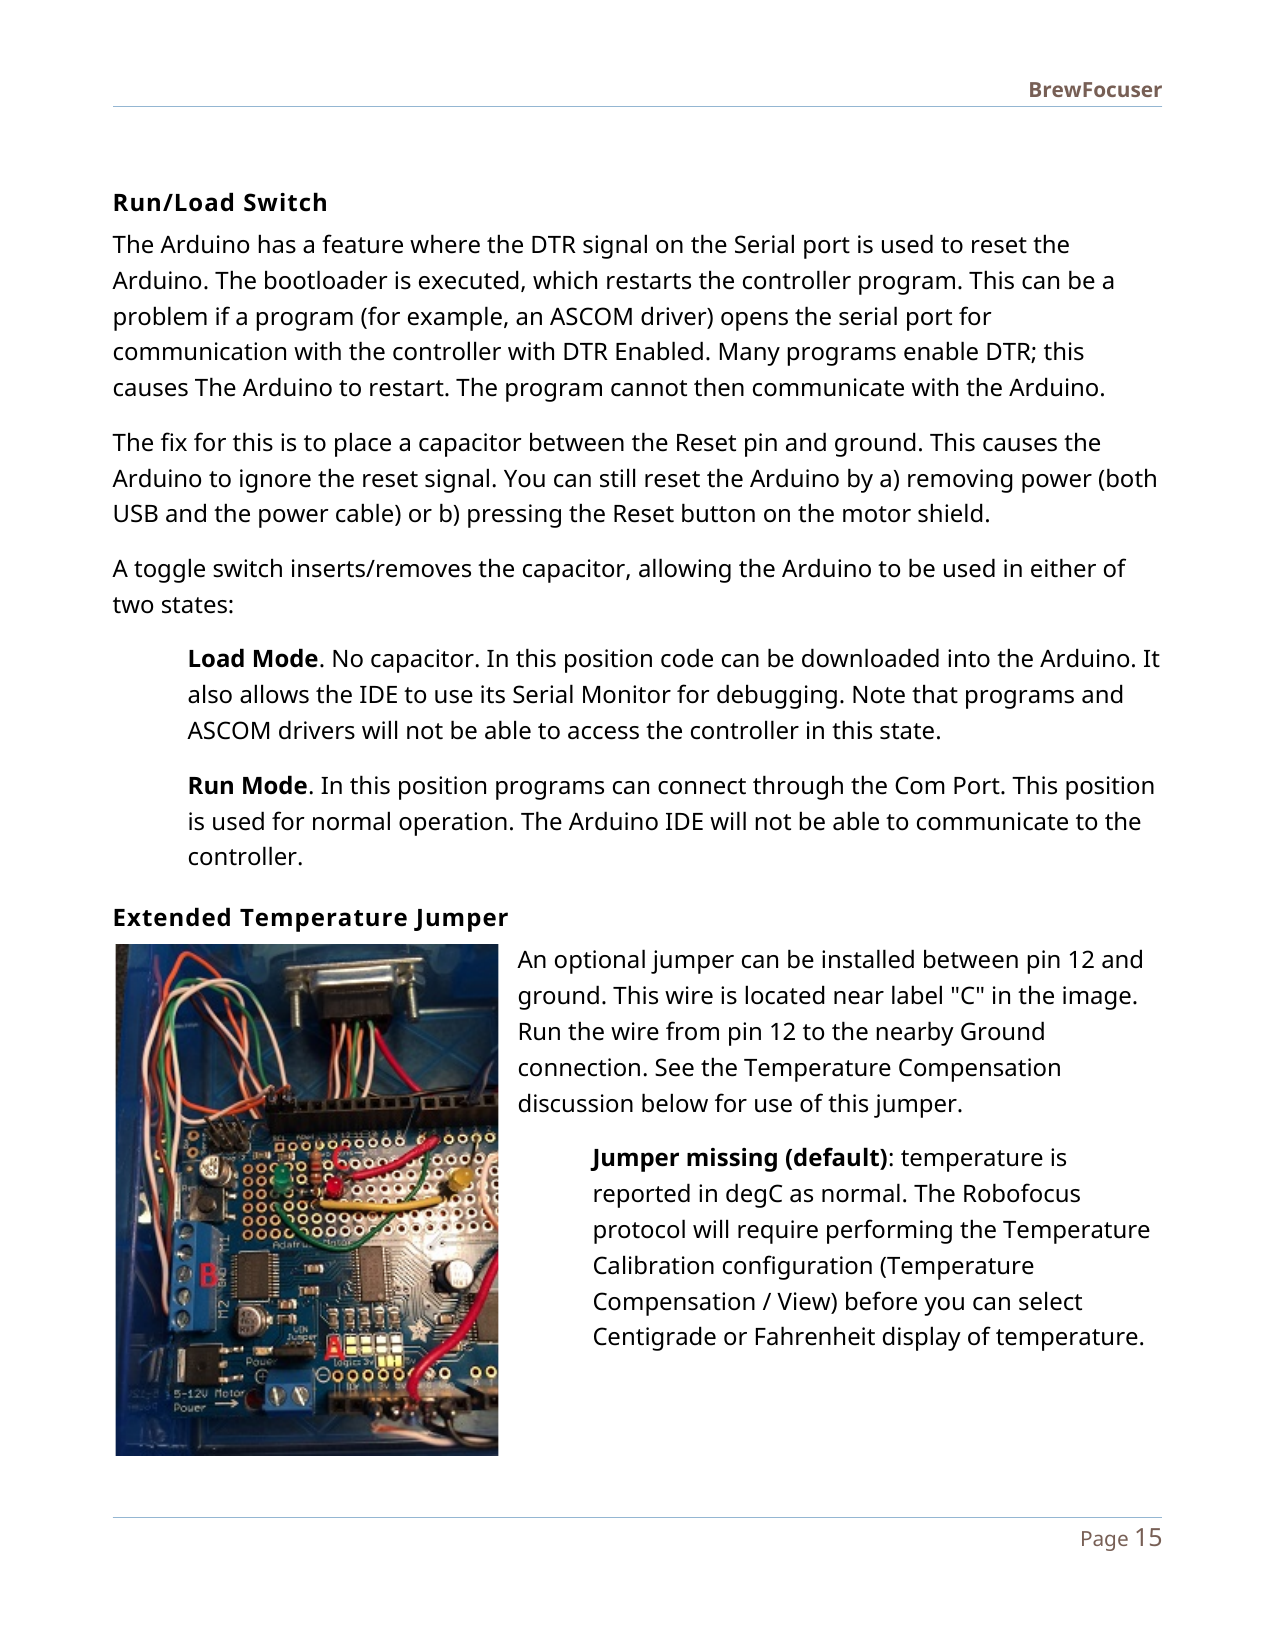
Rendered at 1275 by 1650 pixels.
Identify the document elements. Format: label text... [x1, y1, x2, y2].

text The fix for this is to place a capacitor between the Reset pin and ground. This causes the Arduino to ignore the reset signal. You can still reset the Arduino by a) removing power (both USB and the power cable) or b) pressing the Reset button on the motor shield. [112, 426, 1162, 530]
text Load Mode. No capacitor. In this position code can be downloaded into the Arduino. It also allows the IDE to use its Serial Monitor for debugging. Note that programs and ASCOM drivers will not be able to access the controller in this state. [187, 642, 1162, 747]
text The Arduino has a feature where the DTR signal on the Serial port is used to reset the Arduino. The bootloader is executed, which restarts the controller program. This can be a problem if a program (for example, an ASCOM driver) opens the serial port for communication with the controller with DTR Enabled. Many programs enable DTR; this causes The Arduino to restart. The program cannot then communicate with the Arduino. [112, 228, 1162, 404]
subtitle Extended Temperature Jumper [112, 901, 1162, 934]
text An optional jumper can be installed between pin 12 and ground. This wire is located near label "C" in the image. Run the wire from pin 12 to the nearby Ground connection. See the Temperature Compensation discussion below for use of this jumper. [112, 943, 1162, 1119]
text A toggle switch inserts/removes the capacitor, allowing the Arduino to be used in either of two states: [112, 552, 1162, 620]
text Run Mode. In this position programs can connect through the Com Port. This position is used for normal operation. The Arduino IDE will not be able to communicate to the controller. [187, 768, 1162, 873]
text Jumper missing (default): temperature is reported in degC as normal. The Robofocus protocol will require performing the Temperature Calibration configuration (Temperature Compensation / View) before you can select Centigrade or Fahrenheit display of temperature. [499, 1141, 1162, 1353]
picture [115, 944, 499, 1456]
subtitle Run/Load Switch [112, 186, 1162, 218]
